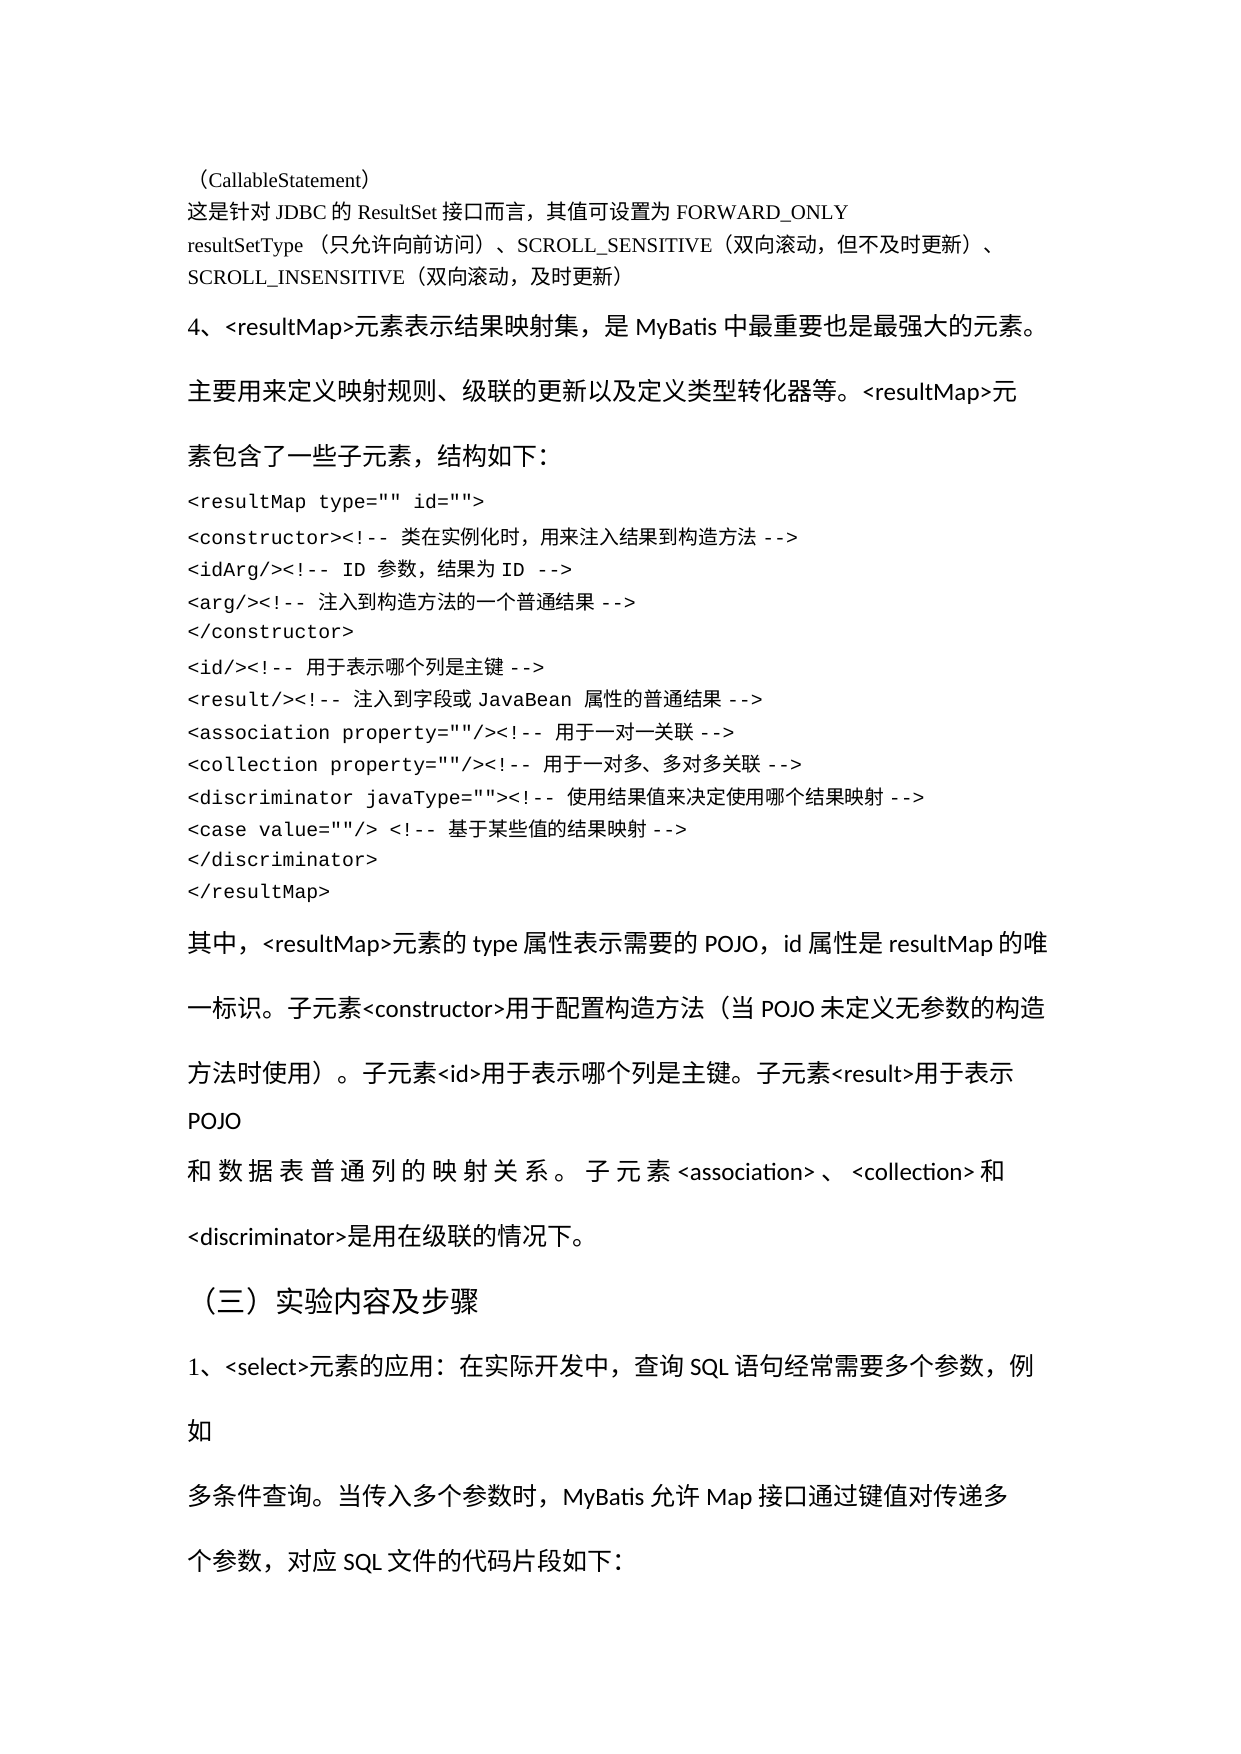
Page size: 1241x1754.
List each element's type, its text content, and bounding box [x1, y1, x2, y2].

text <discriminator javaType=""><!-- 使用结果值来决定使用哪个结果映射 --> [187, 779, 1053, 812]
text </resultMap> [187, 877, 1053, 909]
text </constructor> [187, 617, 1053, 649]
text （CallableStatement） [187, 162, 1053, 194]
text <collection property=""/><!-- 用于一对多、多对多关联 --> [187, 747, 1053, 779]
text 其中，<resultMap>元素的 type 属性表示需要的 POJO，id 属性是 resultMap 的唯 [187, 909, 1053, 974]
text 这是针对 JDBC 的 ResultSet 接口而言，其值可设置为 FORWARD_ONLY [187, 194, 1053, 227]
text （三）实验内容及步骤 [187, 1267, 1053, 1332]
text 4、<resultMap>元素表示结果映射集，是 MyBatis 中最重要也是最强大的元素。 [187, 292, 1053, 357]
text 主要用来定义映射规则、级联的更新以及定义类型转化器等。<resultMap>元 [187, 357, 1053, 422]
text <result/><!-- 注入到字段或 JavaBean 属性的普通结果 --> [187, 682, 1053, 714]
text <association property=""/><!-- 用于一对一关联 --> [187, 714, 1053, 747]
text 素包含了一些子元素，结构如下： [187, 422, 1053, 487]
text <case value=""/> <!-- 基于某些值的结果映射 --> [187, 812, 1053, 844]
text <constructor><!-- 类在实例化时，用来注入结果到构造方法 --> [187, 519, 1053, 552]
text </discriminator> [187, 844, 1053, 877]
text resultSetType （只允许向前访问）、SCROLL_SENSITIVE（双向滚动，但不及时更新）、 [187, 227, 1053, 259]
text 1、<select>元素的应用：在实际开发中，查询 SQL 语句经常需要多个参数，例如 [187, 1332, 1053, 1462]
text 和 数 据 表 普 通 列 的 映 射 关 系 。 子 元 素 <association> 、 <collection> 和 [187, 1137, 1053, 1202]
text 多条件查询。当传入多个参数时，MyBatis 允许 Map 接口通过键值对传递多 [187, 1462, 1053, 1527]
text <discriminator>是用在级联的情况下。 [187, 1202, 1053, 1267]
text 方法时使用）。子元素<id>用于表示哪个列是主键。子元素<result>用于表示 POJO [187, 1039, 1053, 1137]
text <idArg/><!-- ID 参数，结果为 ID --> [187, 552, 1053, 584]
text <id/><!-- 用于表示哪个列是主键 --> [187, 649, 1053, 682]
text 一标识。子元素<constructor>用于配置构造方法（当 POJO 未定义无参数的构造 [187, 974, 1053, 1039]
text 个参数，对应 SQL 文件的代码片段如下： [187, 1527, 1053, 1592]
text <arg/><!-- 注入到构造方法的一个普通结果 --> [187, 584, 1053, 617]
text <resultMap type="" id=""> [187, 487, 1053, 519]
text SCROLL_INSENSITIVE（双向滚动，及时更新） [187, 259, 1053, 292]
